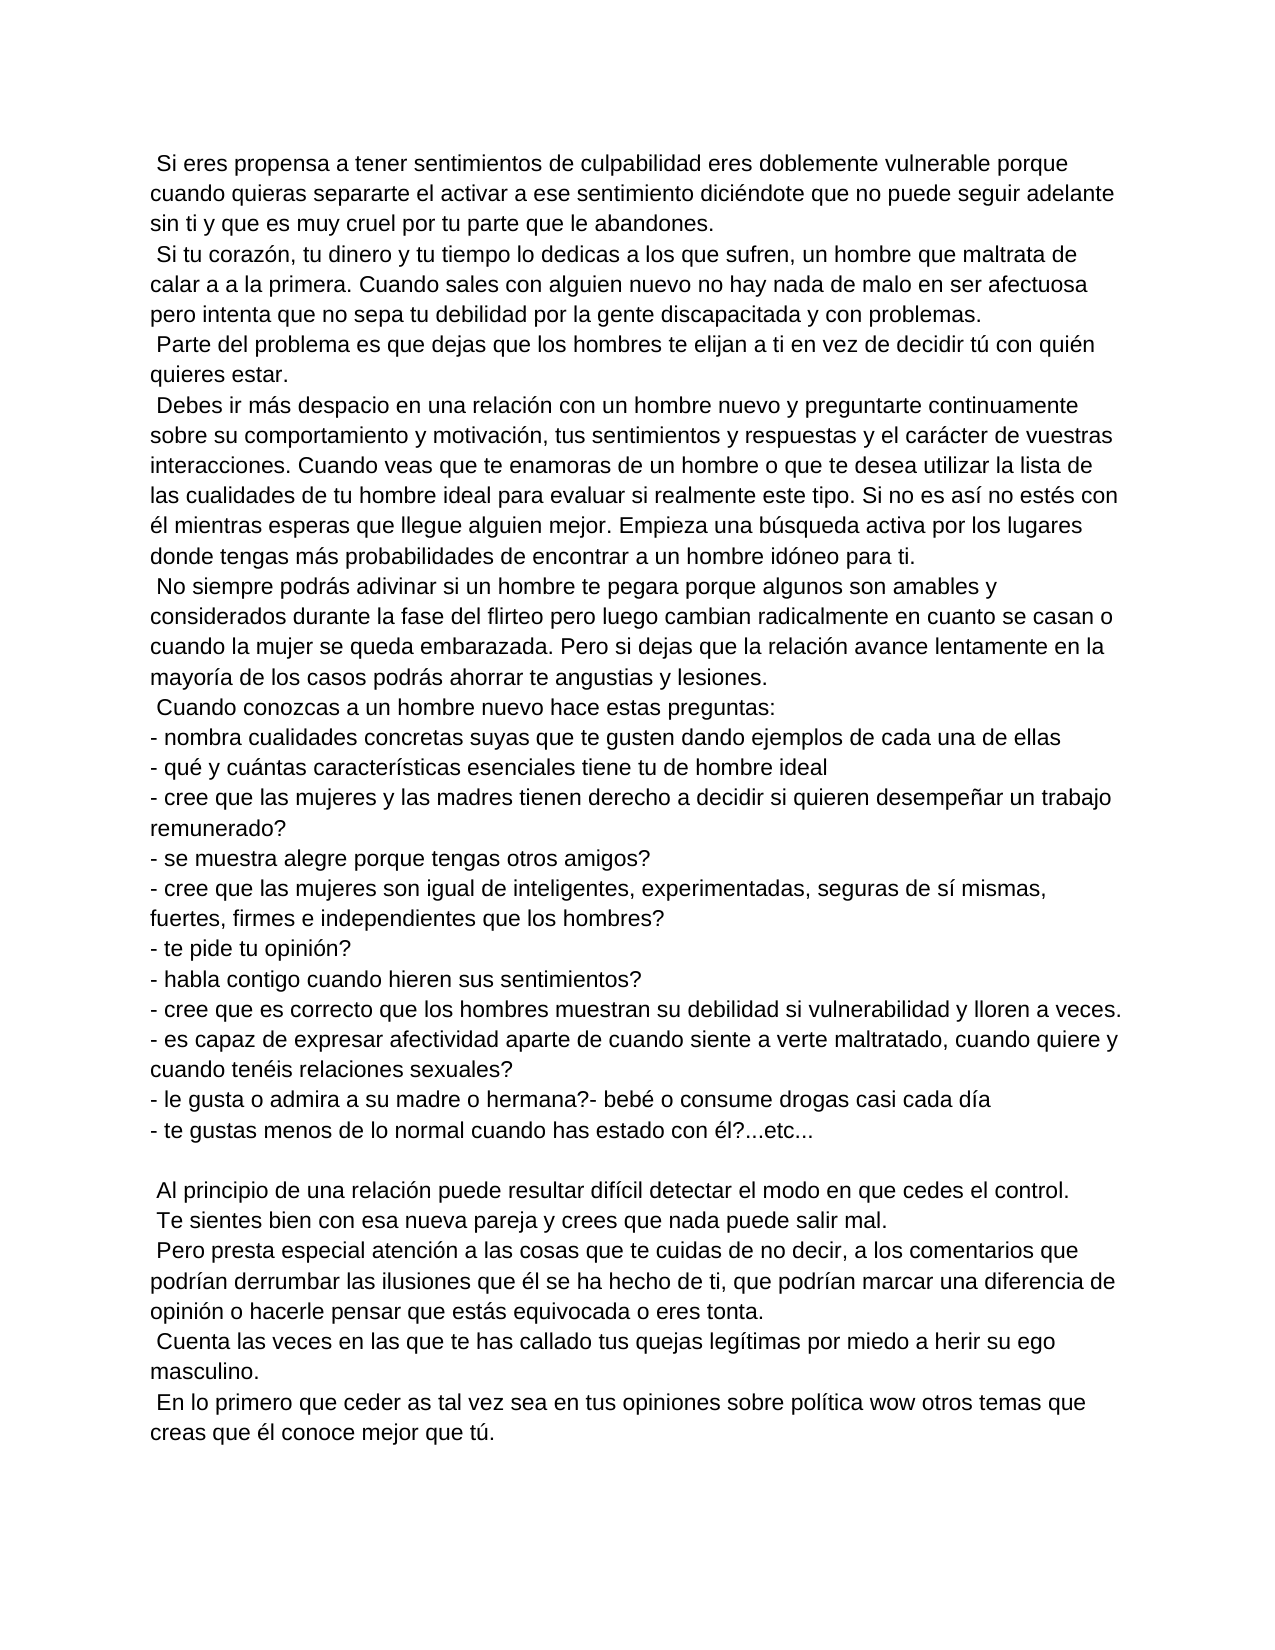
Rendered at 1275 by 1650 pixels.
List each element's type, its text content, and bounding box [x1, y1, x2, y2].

text Al principio de una relación puede resultar difícil detectar el modo en que cedes el control. [150, 1177, 1125, 1203]
text - es capaz de expresar afectividad aparte de cuando siente a verte maltratado, cuando quiere y cuando tenéis relaciones sexuales? [150, 1026, 1125, 1083]
text Si tu corazón, tu dinero y tu tiempo lo dedicas a los que sufren, un hombre que maltrata de calar a a la primera. Cuando sales con alguien nuevo no hay nada de malo en ser afectuosa pero intenta que no sepa tu debilidad por la gente discapacitada y con problemas. [150, 241, 1125, 327]
text Te sientes bien con esa nueva pareja y crees que nada puede salir mal. [150, 1207, 1125, 1234]
text Cuando conozcas a un hombre nuevo hace estas preguntas: [150, 694, 1125, 720]
text - se muestra alegre porque tengas otros amigos? [150, 845, 1125, 871]
text - cree que es correcto que los hombres muestran su debilidad si vulnerabilidad y lloren a veces. [150, 996, 1125, 1022]
text - cree que las mujeres y las madres tienen derecho a decidir si quieren desempeñar un trabajo remunerado? [150, 784, 1125, 841]
text - qué y cuántas características esenciales tiene tu de hombre ideal [150, 754, 1125, 781]
text Pero presta especial atención a las cosas que te cuidas de no decir, a los comentarios que podrían derrumbar las ilusiones que él se ha hecho de ti, que podrían marcar una diferencia de opinión o hacerle pensar que estás equivocada o eres tonta. [150, 1237, 1125, 1324]
text Parte del problema es que dejas que los hombres te elijan a ti en vez de decidir tú con quién quieres estar. [150, 331, 1125, 388]
text - le gusta o admira a su madre o hermana?- bebé o consume drogas casi cada día [150, 1086, 1125, 1113]
text Debes ir más despacio en una relación con un hombre nuevo y preguntarte continuamente sobre su comportamiento y motivación, tus sentimientos y respuestas y el carácter de vuestras interacciones. Cuando veas que te enamoras de un hombre o que te desea utilizar la lista de las cualidades de tu hombre ideal para evaluar si realmente este tipo. Si no es así no estés con él mientras esperas que llegue alguien mejor. Empieza una búsqueda activa por los lugares donde tengas más probabilidades de encontrar a un hombre idóneo para ti. [150, 392, 1125, 569]
text - nombra cualidades concretas suyas que te gusten dando ejemplos de cada una de ellas [150, 724, 1125, 750]
text No siempre podrás adivinar si un hombre te pegara porque algunos son amables y considerados durante la fase del flirteo pero luego cambian radicalmente en cuanto se casan o cuando la mujer se queda embarazada. Pero si dejas que la relación avance lentamente en la mayoría de los casos podrás ahorrar te angustias y lesiones. [150, 573, 1125, 690]
text Si eres propensa a tener sentimientos de culpabilidad eres doblemente vulnerable porque cuando quieras separarte el activar a ese sentimiento diciéndote que no puede seguir adelante sin ti y que es muy cruel por tu parte que le abandones. [150, 150, 1125, 237]
text - habla contigo cuando hieren sus sentimientos? [150, 966, 1125, 992]
text En lo primero que ceder as tal vez sea en tus opiniones sobre política wow otros temas que creas que él conoce mejor que tú. [150, 1388, 1125, 1445]
text - cree que las mujeres son igual de inteligentes, experimentadas, seguras de sí mismas, fuertes, firmes e independientes que los hombres? [150, 875, 1125, 932]
text - te pide tu opinión? [150, 935, 1125, 962]
text - te gustas menos de lo normal cuando has estado con él?...etc... [150, 1117, 1125, 1143]
text Cuenta las veces en las que te has callado tus quejas legítimas por miedo a herir su ego masculino. [150, 1328, 1125, 1385]
